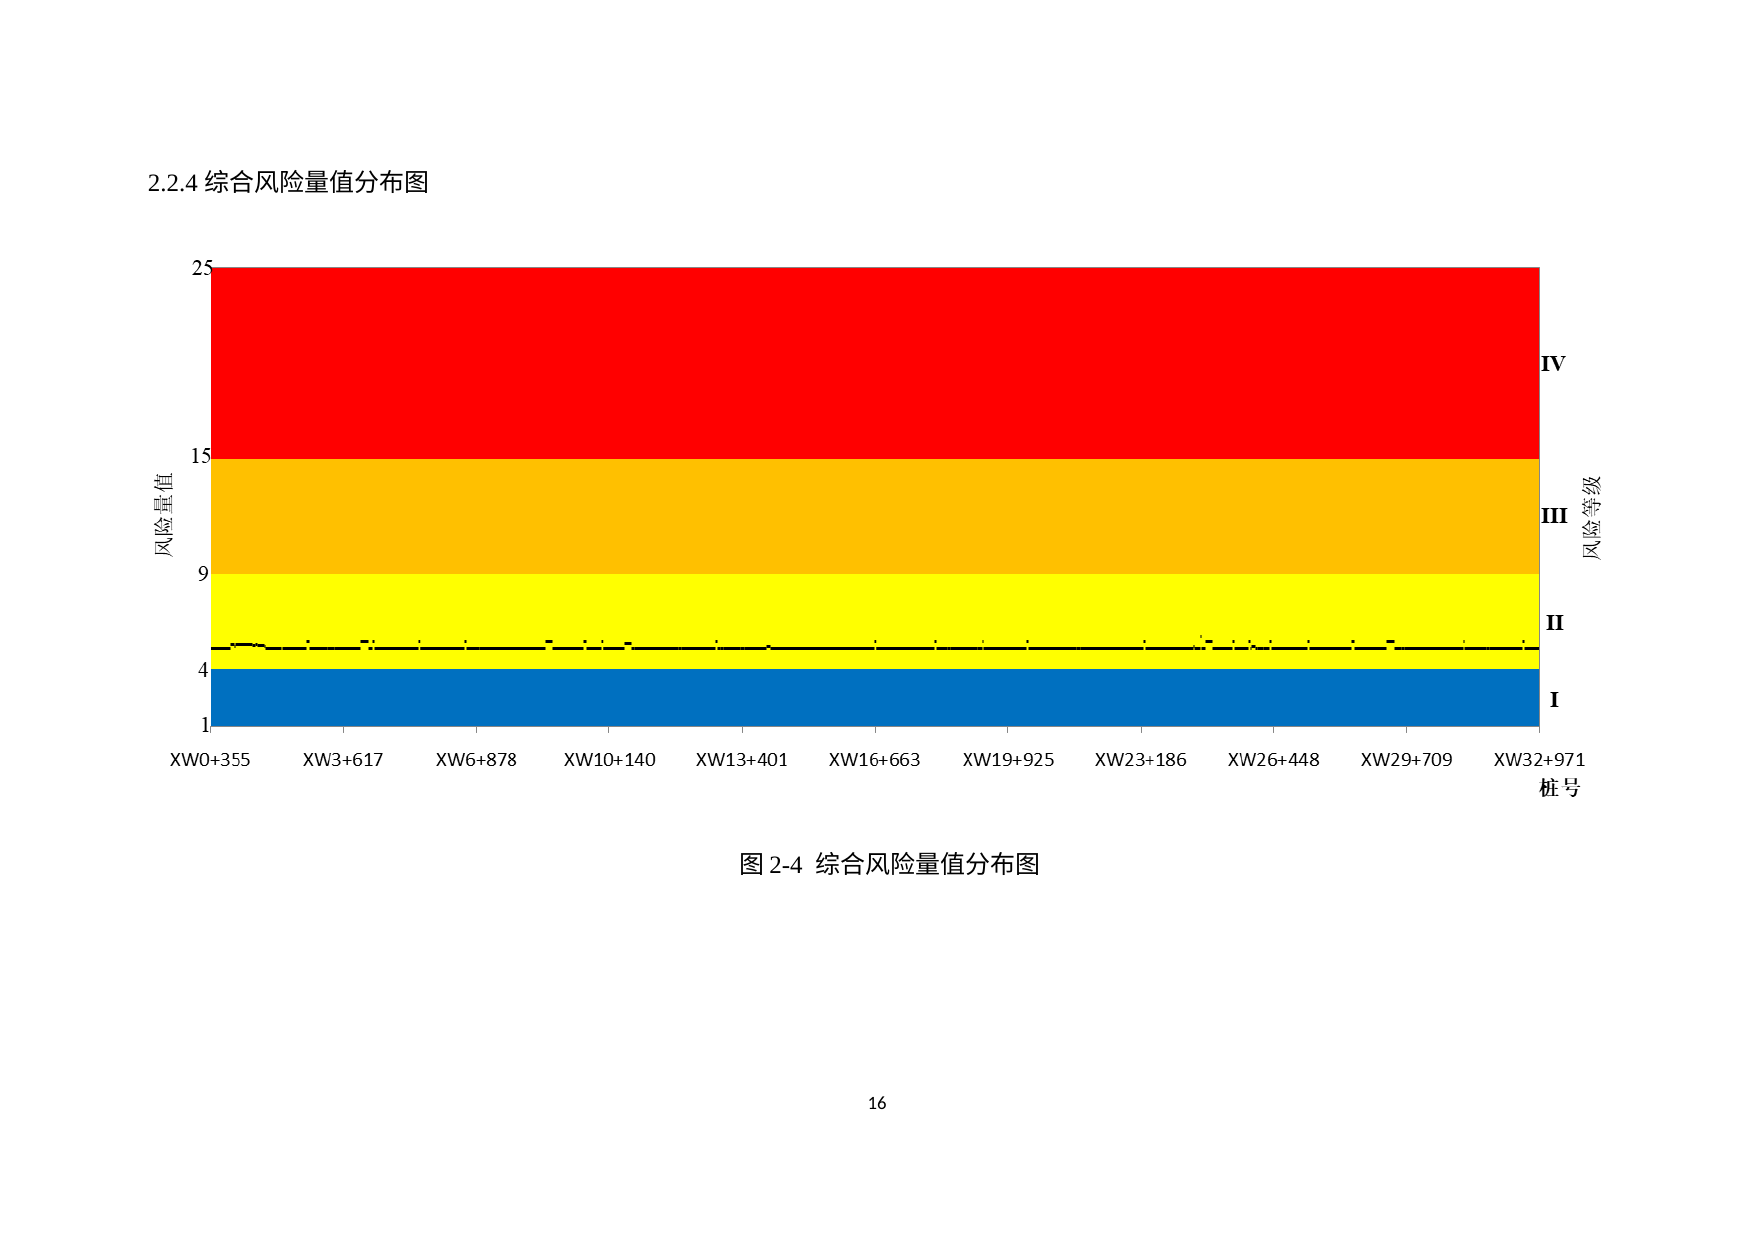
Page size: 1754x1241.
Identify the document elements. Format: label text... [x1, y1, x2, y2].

text 图2-4 综合风险量值分布图 [148, 831, 1606, 896]
text 2.2.4 综合风险量值分布图 [148, 148, 1606, 213]
picture [147, 245, 1607, 830]
